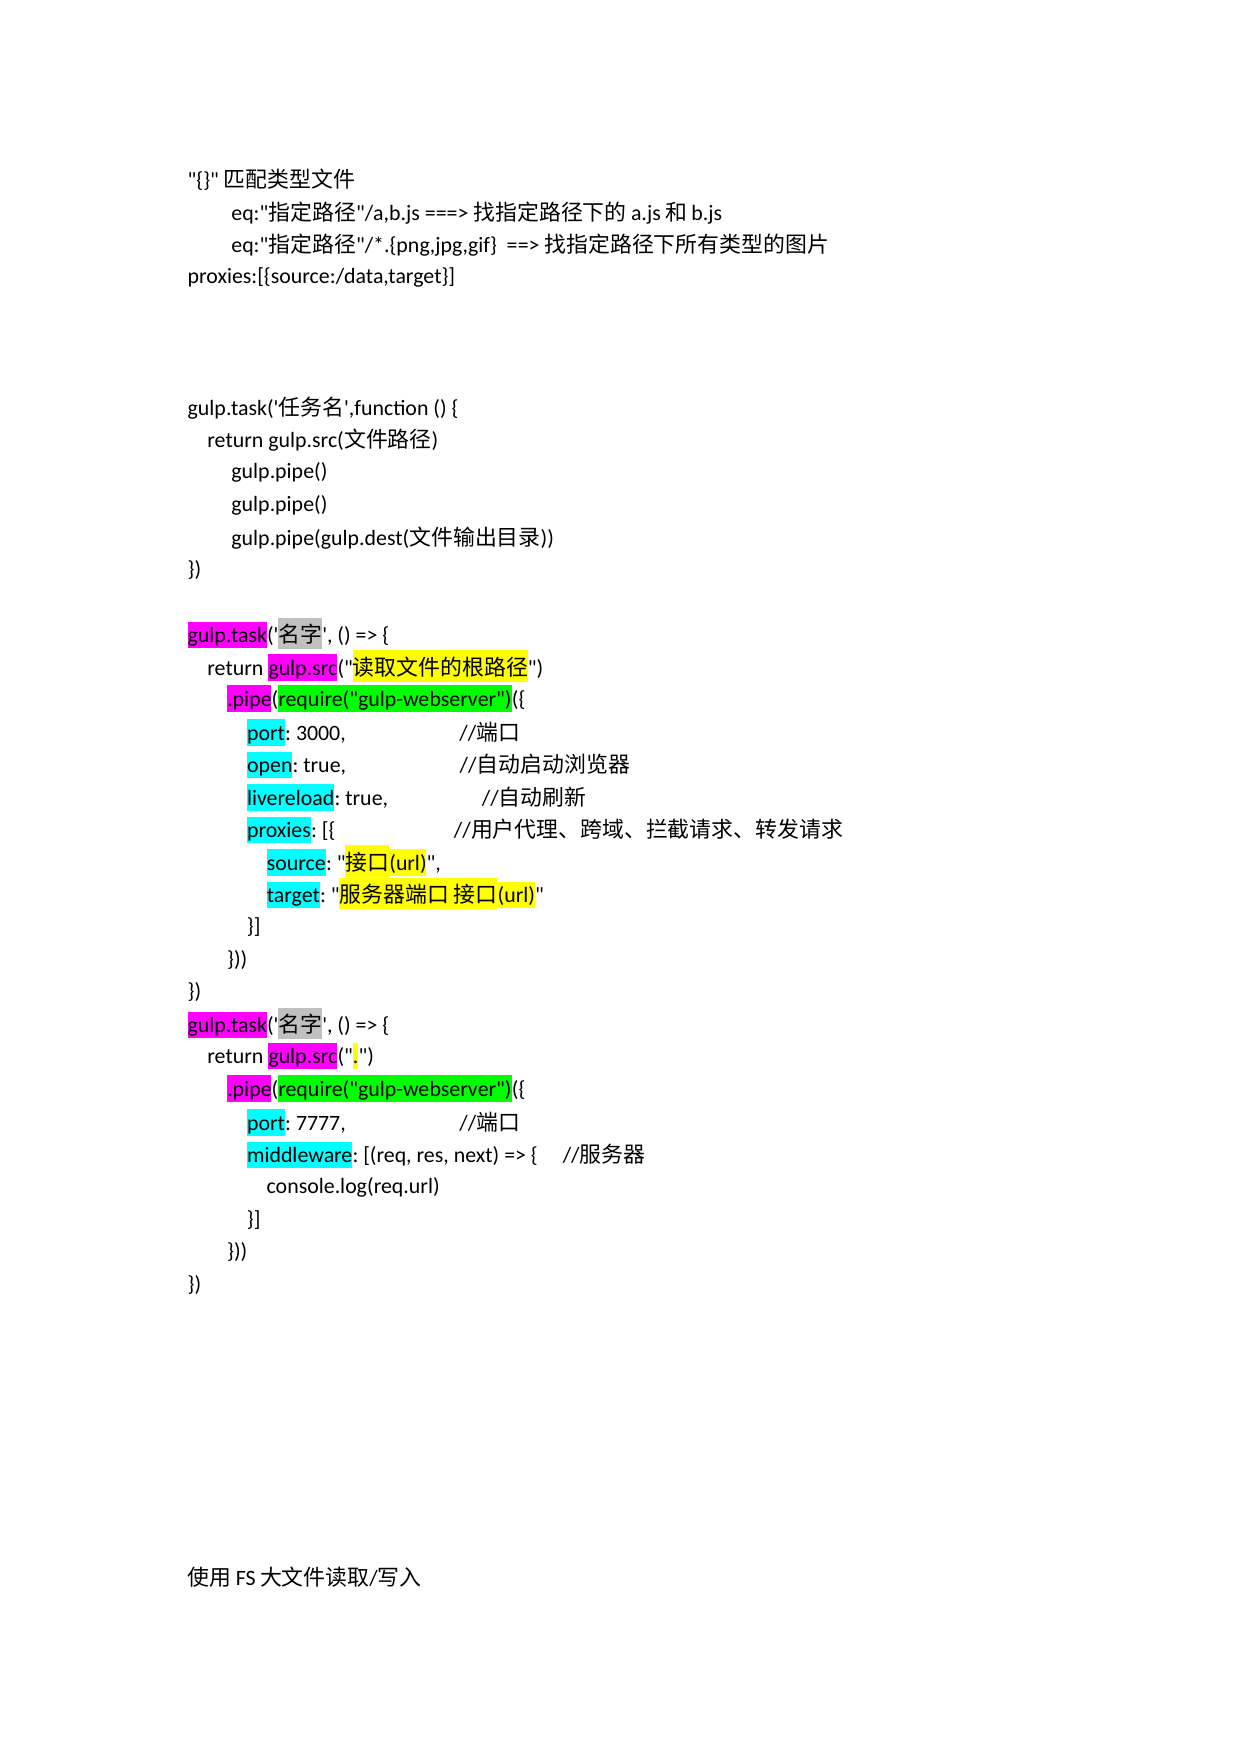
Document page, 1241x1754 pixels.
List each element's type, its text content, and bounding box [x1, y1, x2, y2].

text gulp.pipe(gulp.dest(文件输出目录)) [187, 519, 1053, 552]
text gulp.task('名字', () => { [187, 1007, 1053, 1039]
text middleware: [(req, res, next) => { //服务器 [187, 1137, 1053, 1169]
text port: 3000, //端口 [187, 714, 1053, 747]
text .pipe(require("gulp-webserver")({ [187, 1072, 1053, 1104]
text }] [187, 1202, 1053, 1234]
text port: 7777, //端口 [187, 1104, 1053, 1137]
text }] [187, 909, 1053, 942]
text gulp.pipe() [187, 454, 1053, 487]
text gulp.task('名字', () => { [187, 617, 1053, 649]
text }) [187, 974, 1053, 1007]
text console.log(req.url) [187, 1169, 1053, 1202]
text 使用FS大文件读取/写入 [187, 1559, 1053, 1592]
text "{}" 匹配类型文件 [187, 162, 1053, 194]
text return gulp.src("读取文件的根路径") [187, 649, 1053, 682]
text target: "服务器端口 接口(url)" [187, 877, 1053, 909]
text livereload: true, //自动刷新 [187, 779, 1053, 812]
text eq:"指定路径"/*.{png,jpg,gif} ==> 找指定路径下所有类型的图片 [187, 227, 1053, 259]
text eq:"指定路径"/a,b.js ===> 找指定路径下的a.js和b.js [187, 194, 1053, 227]
text return gulp.src(".") [187, 1039, 1053, 1072]
text gulp.task('任务名',function () { [187, 389, 1053, 422]
text proxies: [{ //用户代理、跨域、拦截请求、转发请求 [187, 812, 1053, 844]
text source: "接口(url)", [187, 844, 1053, 877]
text }) [187, 552, 1053, 584]
text gulp.pipe() [187, 487, 1053, 519]
text })) [187, 942, 1053, 974]
text proxies:[{source:/data,target}] [187, 259, 1053, 292]
text return gulp.src(文件路径) [187, 422, 1053, 454]
text .pipe(require("gulp-webserver")({ [187, 682, 1053, 714]
text })) [187, 1234, 1053, 1267]
text }) [187, 1267, 1053, 1299]
text open: true, //自动启动浏览器 [187, 747, 1053, 779]
